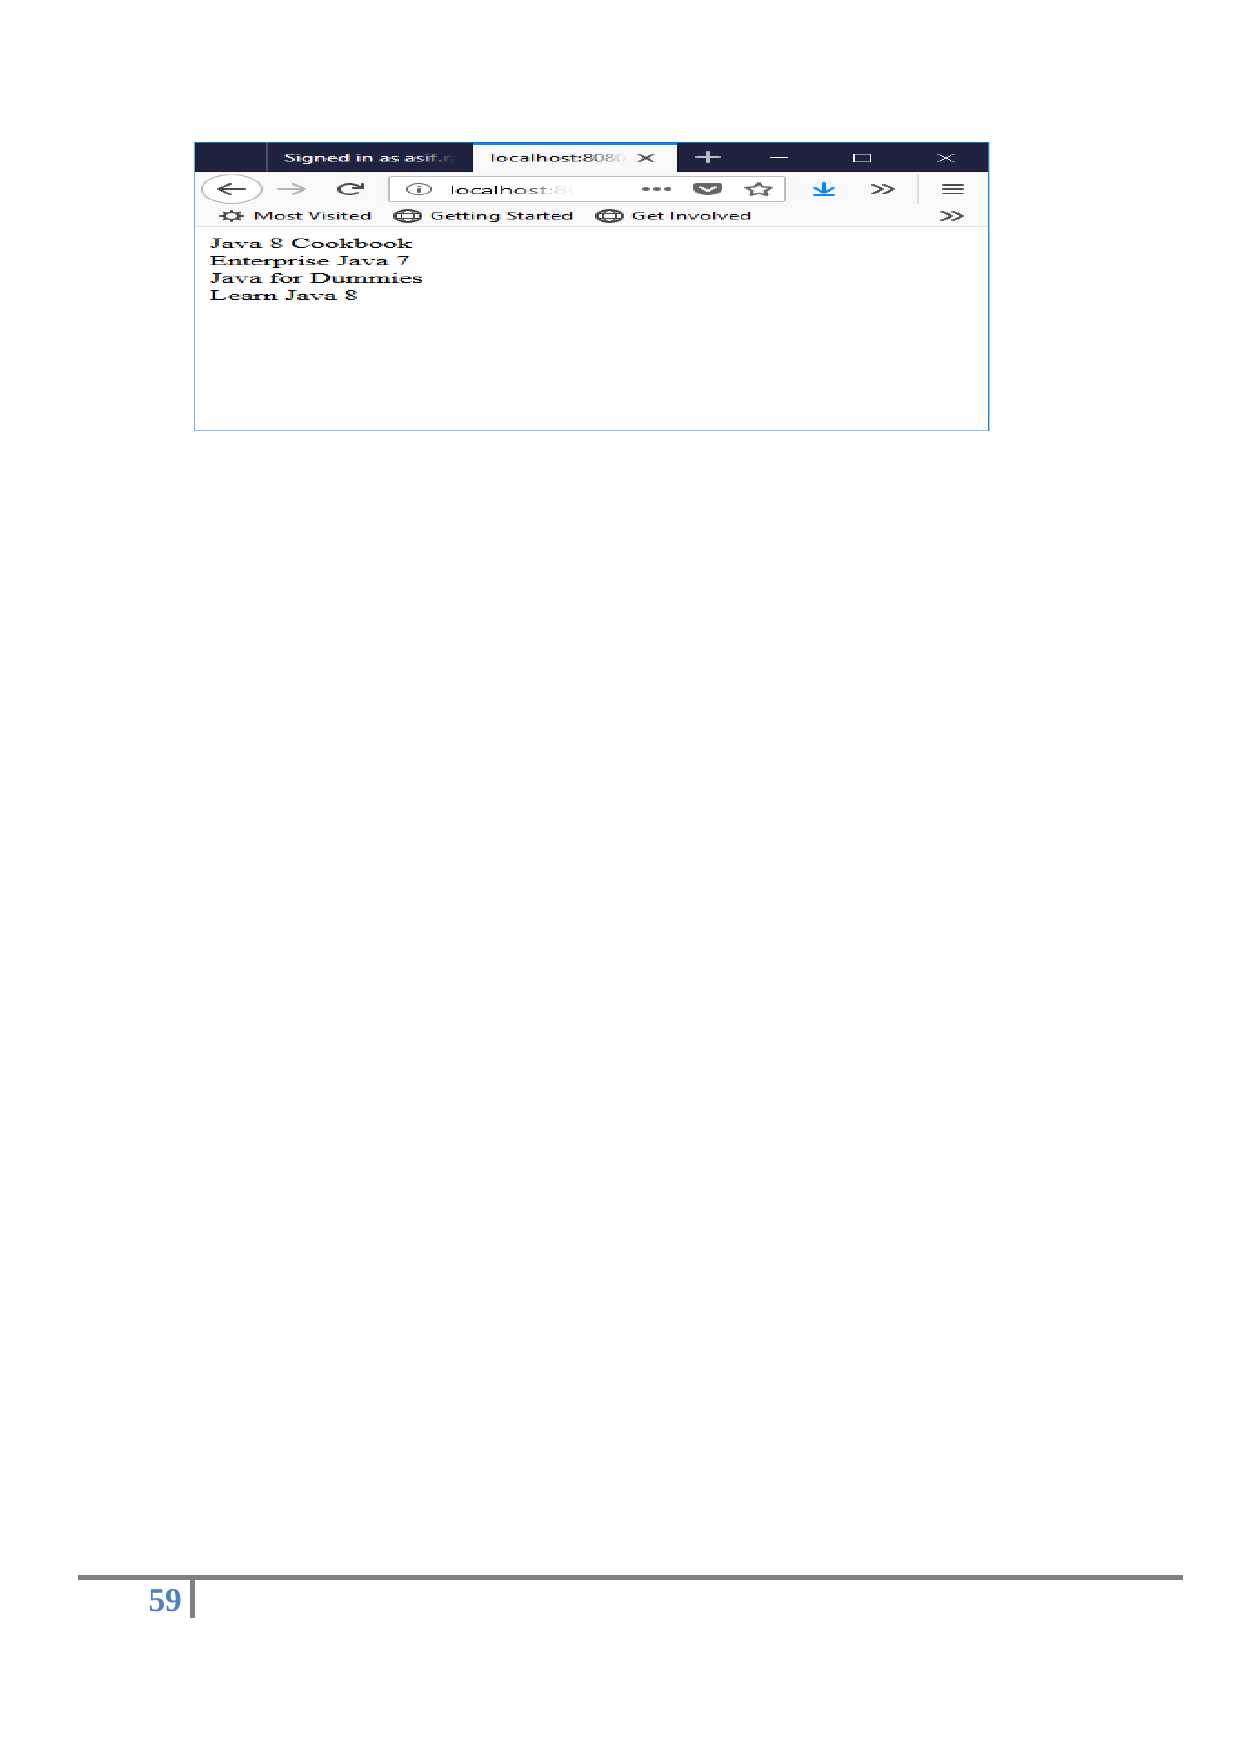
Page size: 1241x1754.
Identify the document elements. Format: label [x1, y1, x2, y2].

picture [194, 142, 990, 431]
